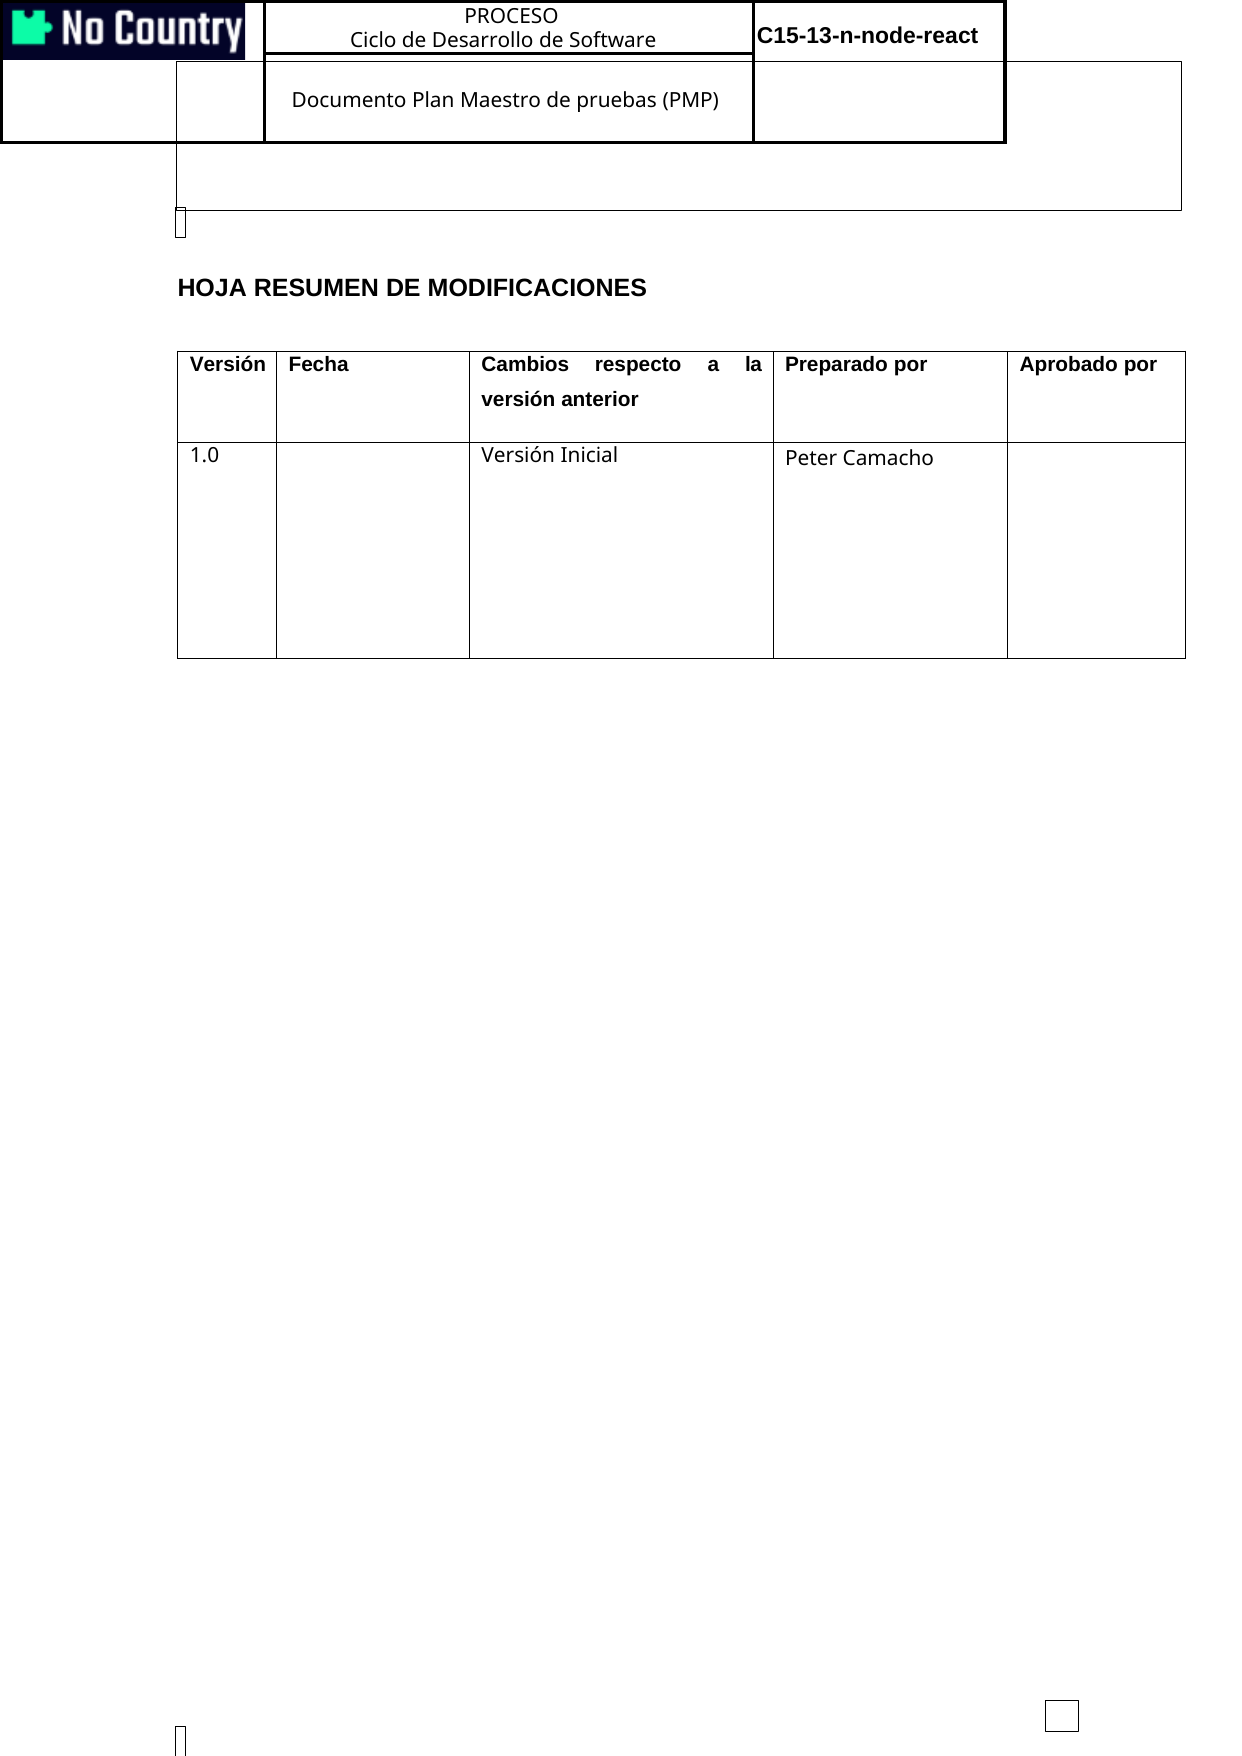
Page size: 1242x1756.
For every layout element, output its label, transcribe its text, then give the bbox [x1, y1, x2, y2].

table_header Versión [178, 352, 276, 442]
table_header Cambios respecto a la versión anterior [470, 352, 773, 442]
table_cell Versión Inicial [470, 443, 773, 658]
table_cell [1008, 443, 1185, 658]
table_cell Peter Camacho [774, 443, 1007, 658]
table_cell [277, 443, 469, 658]
picture [3, 3, 246, 60]
table_header Fecha [277, 352, 469, 442]
table_cell 1.0 [178, 443, 276, 658]
table_header Preparado por [774, 352, 1007, 442]
table_header Aprobado por [1008, 352, 1185, 442]
subtitle HOJA RESUMEN DE MODIFICACIONES [177, 273, 1214, 302]
